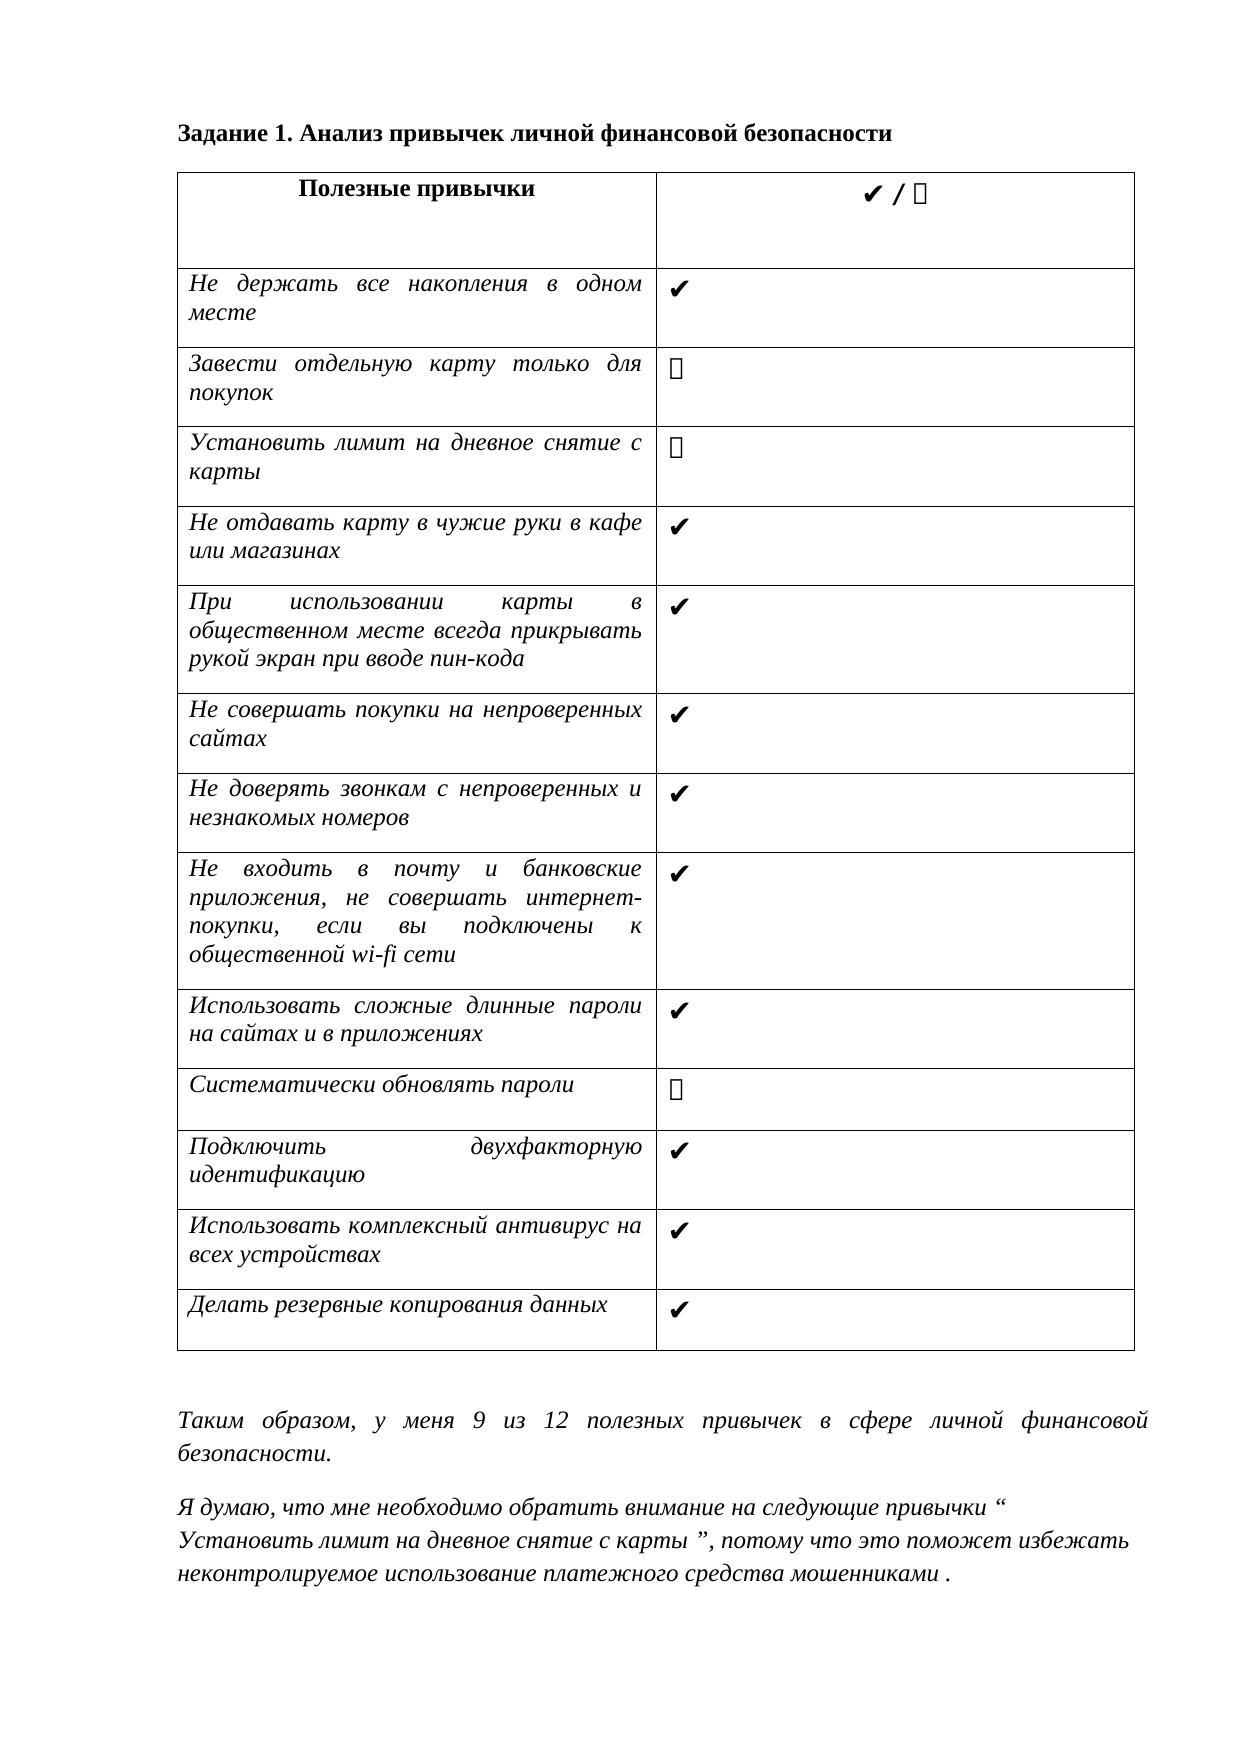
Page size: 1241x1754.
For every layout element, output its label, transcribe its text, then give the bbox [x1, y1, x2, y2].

table_cell Не доверять звонкам с непроверенных и незнакомых номеров [178, 774, 656, 852]
table_cell Не совершать покупки на непроверенных сайтах [178, 694, 656, 772]
table_cell ❌ [657, 1069, 1134, 1130]
table_cell Подключить двухфакторную идентификацию [178, 1131, 656, 1209]
table_cell Использовать комплексный антивирус на всех устройствах [178, 1210, 656, 1288]
table_cell Завести отдельную карту только для покупок [178, 348, 656, 426]
table_cell Не отдавать карту в чужие руки в кафе или магазинах [178, 507, 656, 585]
table_cell Использовать сложные длинные пароли на сайтах и в приложениях [178, 990, 656, 1068]
table_cell ✔️ [657, 1210, 1134, 1288]
table_cell ❌ [657, 427, 1134, 506]
table_cell Не держать все накопления в одном месте [178, 269, 656, 347]
table_cell Не входить в почту и банковские приложения, не совершать интернет-покупки, если вы подключены к общественной wi-fi сети [178, 853, 656, 989]
table_header Полезные привычки [178, 173, 656, 267]
table_cell ✔️ [657, 269, 1134, 347]
table_cell ✔️ [657, 853, 1134, 989]
table_cell Делать резервные копирования данных [178, 1290, 656, 1350]
table_cell ✔️ [657, 507, 1134, 585]
table_cell ✔️ [657, 774, 1134, 852]
text Таким образом, у меня 9 из 12 полезных привычек в сфере личной финансовой безопасности. [177, 1405, 1152, 1467]
table_cell ✔️ [657, 586, 1134, 693]
table_cell Систематически обновлять пароли [178, 1069, 656, 1130]
table_cell Установить лимит на дневное снятие с карты [178, 427, 656, 506]
table_cell При использовании карты в общественном месте всегда прикрывать рукой экран при вводе пин-кода [178, 586, 656, 693]
table_cell ✔️ [657, 990, 1134, 1068]
text Я думаю, что мне необходимо обратить внимание на следующие привычки “ Установить лимит на дневное снятие с карты ”, потому что это поможет избежать неконтролируемое использование платежного средства мошенниками . [177, 1492, 1152, 1587]
table_cell ✔️ [657, 1290, 1134, 1350]
table_cell ✔️ [657, 694, 1134, 772]
text Задание 1. Анализ привычек личной финансовой безопасности [177, 118, 1152, 147]
table_cell ✔️ [657, 1131, 1134, 1209]
table_header ✔️ / ❌ [657, 173, 1134, 267]
table_cell ❌ [657, 348, 1134, 426]
